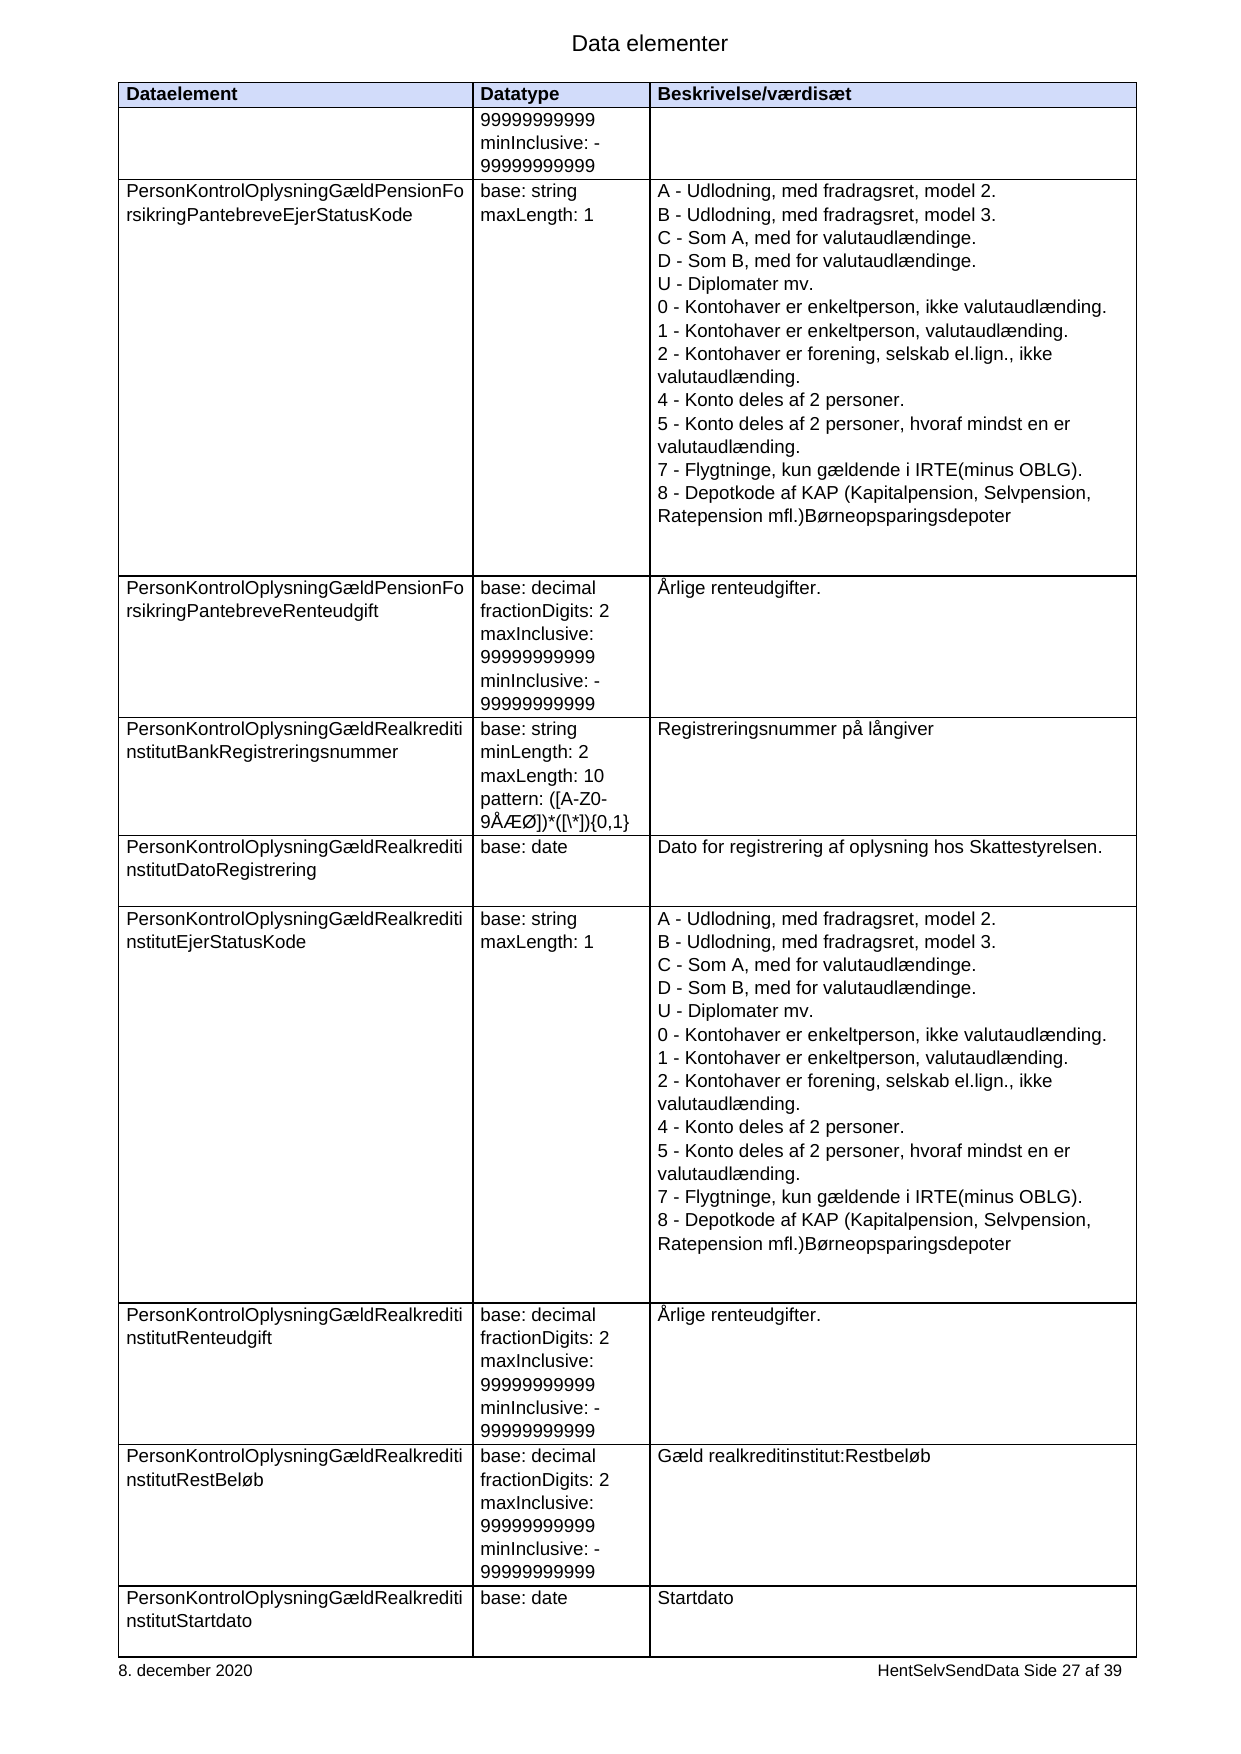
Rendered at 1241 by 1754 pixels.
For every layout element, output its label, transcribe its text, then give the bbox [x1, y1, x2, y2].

table_cell PersonKontrolOplysningGældRealkreditinstitutRestBeløb [119, 1445, 472, 1585]
table_cell base: decimal fractionDigits: 2 maxInclusive: 99999999999 minInclusive: -99999999999 [474, 577, 649, 716]
table_cell Årlige renteudgifter. [651, 577, 1136, 716]
table_cell base: string maxLength: 1 [474, 907, 649, 1302]
table_cell base: decimal fractionDigits: 2 maxInclusive: 99999999999 minInclusive: -99999999999 [474, 1445, 649, 1585]
table_cell Gæld realkreditinstitut:Restbeløb [651, 1445, 1136, 1585]
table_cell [474, 108, 649, 178]
table_cell base: date [474, 1587, 649, 1656]
table_cell base: string minLength: 2 maxLength: 10 pattern: ([A-Z0-9ÅÆØ])*([\*]){0,1} [474, 718, 649, 834]
table_cell PersonKontrolOplysningGældPensionForsikringPantebreveRenteudgift [119, 577, 472, 716]
table_cell PersonKontrolOplysningGældPensionForsikringPantebreveEjerStatusKode [119, 180, 472, 575]
table_header Beskrivelse/værdisæt [651, 83, 1136, 107]
table_cell PersonKontrolOplysningGældRealkreditinstitutBankRegistreringsnummer [119, 718, 472, 834]
table_cell base: decimal fractionDigits: 2 maxInclusive: 99999999999 minInclusive: -99999999999 [474, 1304, 649, 1443]
table_cell PersonKontrolOplysningGældRealkreditinstitutRenteudgift [119, 1304, 472, 1443]
table_cell PersonKontrolOplysningGældRealkreditinstitutDatoRegistrering [119, 836, 472, 906]
table_cell base: string maxLength: 1 [474, 180, 649, 575]
table_cell Årlige renteudgifter. [651, 1304, 1136, 1443]
table_cell Registreringsnummer på långiver [651, 718, 1136, 834]
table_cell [651, 108, 1136, 178]
table_header Datatype [474, 83, 649, 107]
table_cell PersonKontrolOplysningGældRealkreditinstitutEjerStatusKode [119, 907, 472, 1302]
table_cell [119, 108, 472, 178]
table_header Dataelement [119, 83, 472, 107]
table_cell Startdato [651, 1587, 1136, 1656]
table_cell PersonKontrolOplysningGældRealkreditinstitutStartdato [119, 1587, 472, 1656]
table_cell base: date [474, 836, 649, 906]
table_cell Dato for registrering af oplysning hos Skattestyrelsen. [651, 836, 1136, 906]
